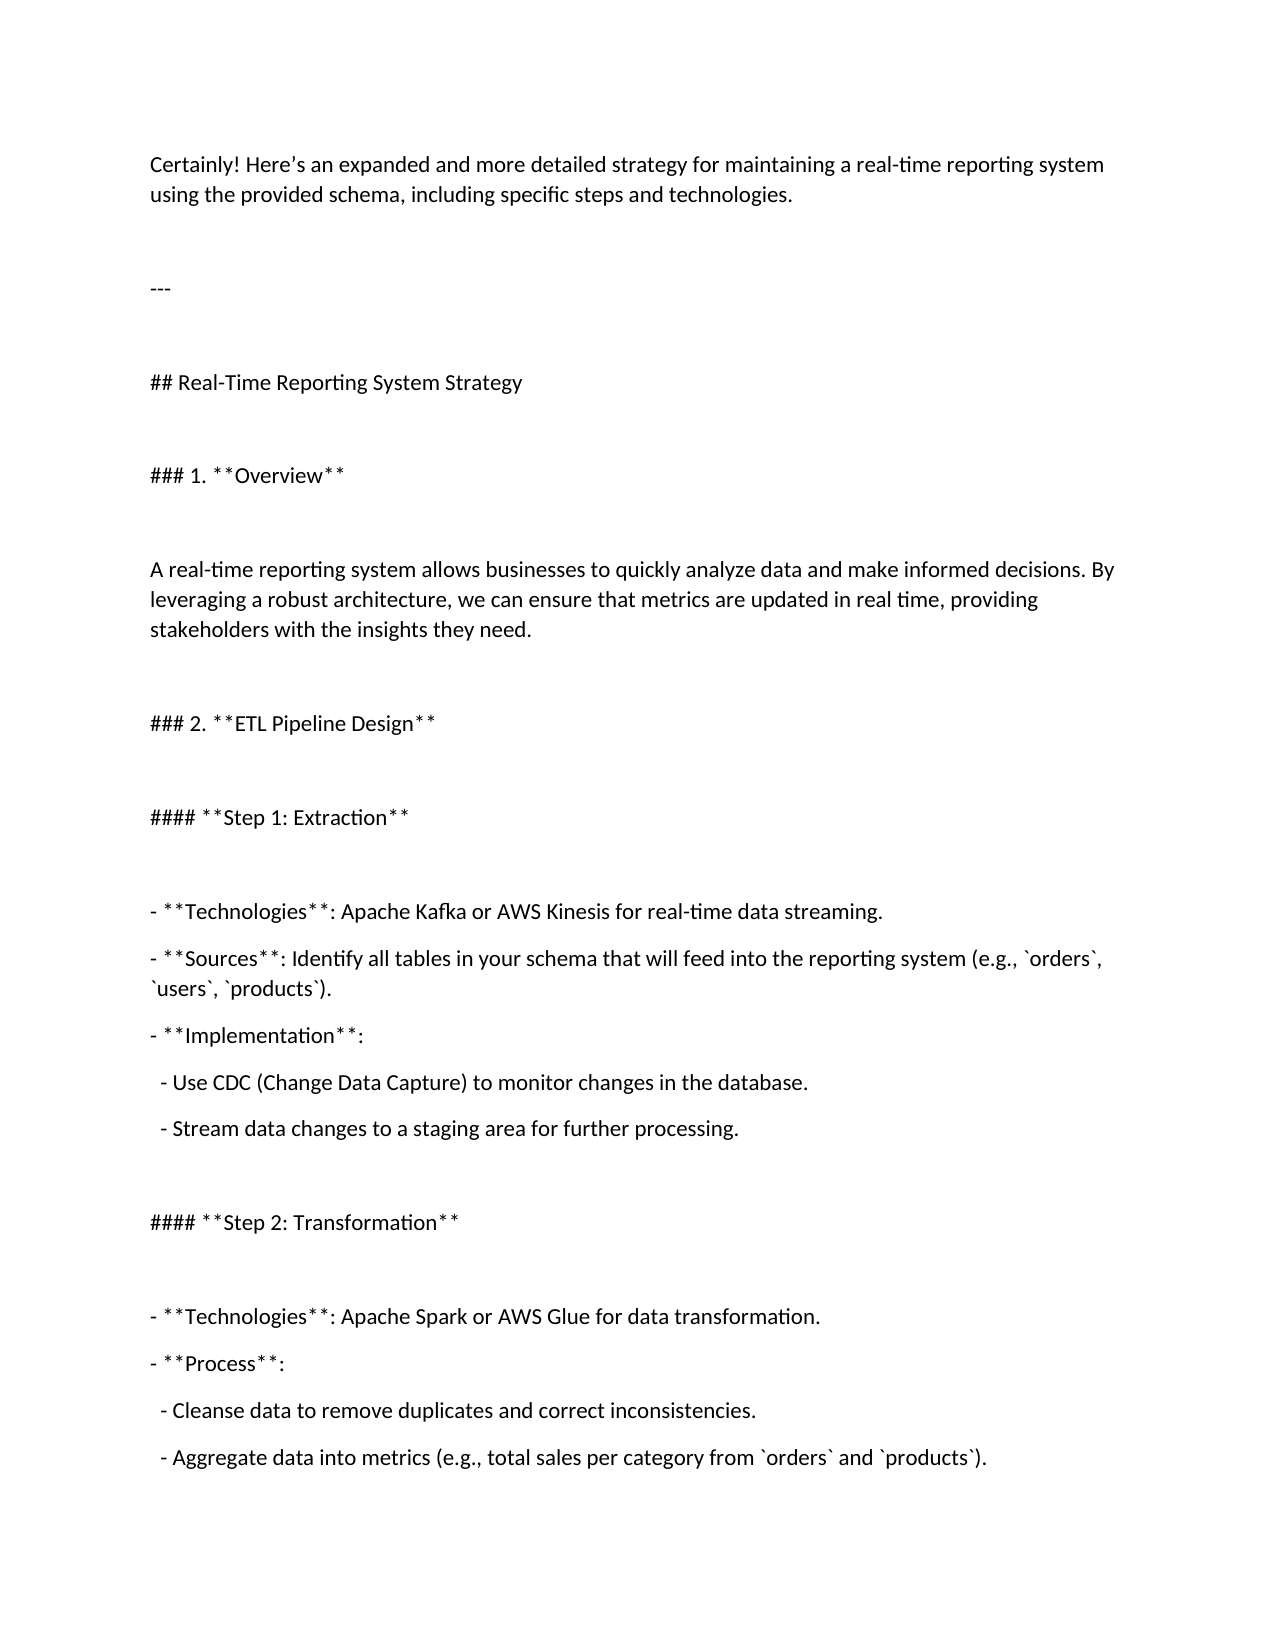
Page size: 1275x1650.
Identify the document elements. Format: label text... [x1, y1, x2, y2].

text - **Implementation**: [150, 1021, 1125, 1049]
text #### **Step 2: Transformation** [150, 1208, 1125, 1236]
text - **Process**: [150, 1349, 1125, 1377]
text - **Sources**: Identify all tables in your schema that will feed into the reporting system (e.g., `orders`, `users`, `products`). [150, 944, 1125, 1002]
text - **Technologies**: Apache Kafka or AWS Kinesis for real-time data streaming. [150, 897, 1125, 925]
text ## Real-Time Reporting System Strategy [150, 368, 1125, 396]
text - **Technologies**: Apache Spark or AWS Glue for data transformation. [150, 1302, 1125, 1330]
text ### 1. **Overview** [150, 461, 1125, 489]
text --- [150, 274, 1125, 302]
text - Aggregate data into metrics (e.g., total sales per category from `orders` and `products`). [150, 1443, 1125, 1471]
text - Cleanse data to remove duplicates and correct inconsistencies. [150, 1396, 1125, 1424]
text - Stream data changes to a staging area for further processing. [150, 1114, 1125, 1143]
text ### 2. **ETL Pipeline Design** [150, 709, 1125, 737]
text #### **Step 1: Extraction** [150, 803, 1125, 831]
text Certainly! Here’s an expanded and more detailed strategy for maintaining a real-time reporting system using the provided schema, including specific steps and technologies. [150, 150, 1125, 208]
text A real-time reporting system allows businesses to quickly analyze data and make informed decisions. By leveraging a robust architecture, we can ensure that metrics are updated in real time, providing stakeholders with the insights they need. [150, 555, 1125, 644]
text - Use CDC (Change Data Capture) to monitor changes in the database. [150, 1068, 1125, 1096]
